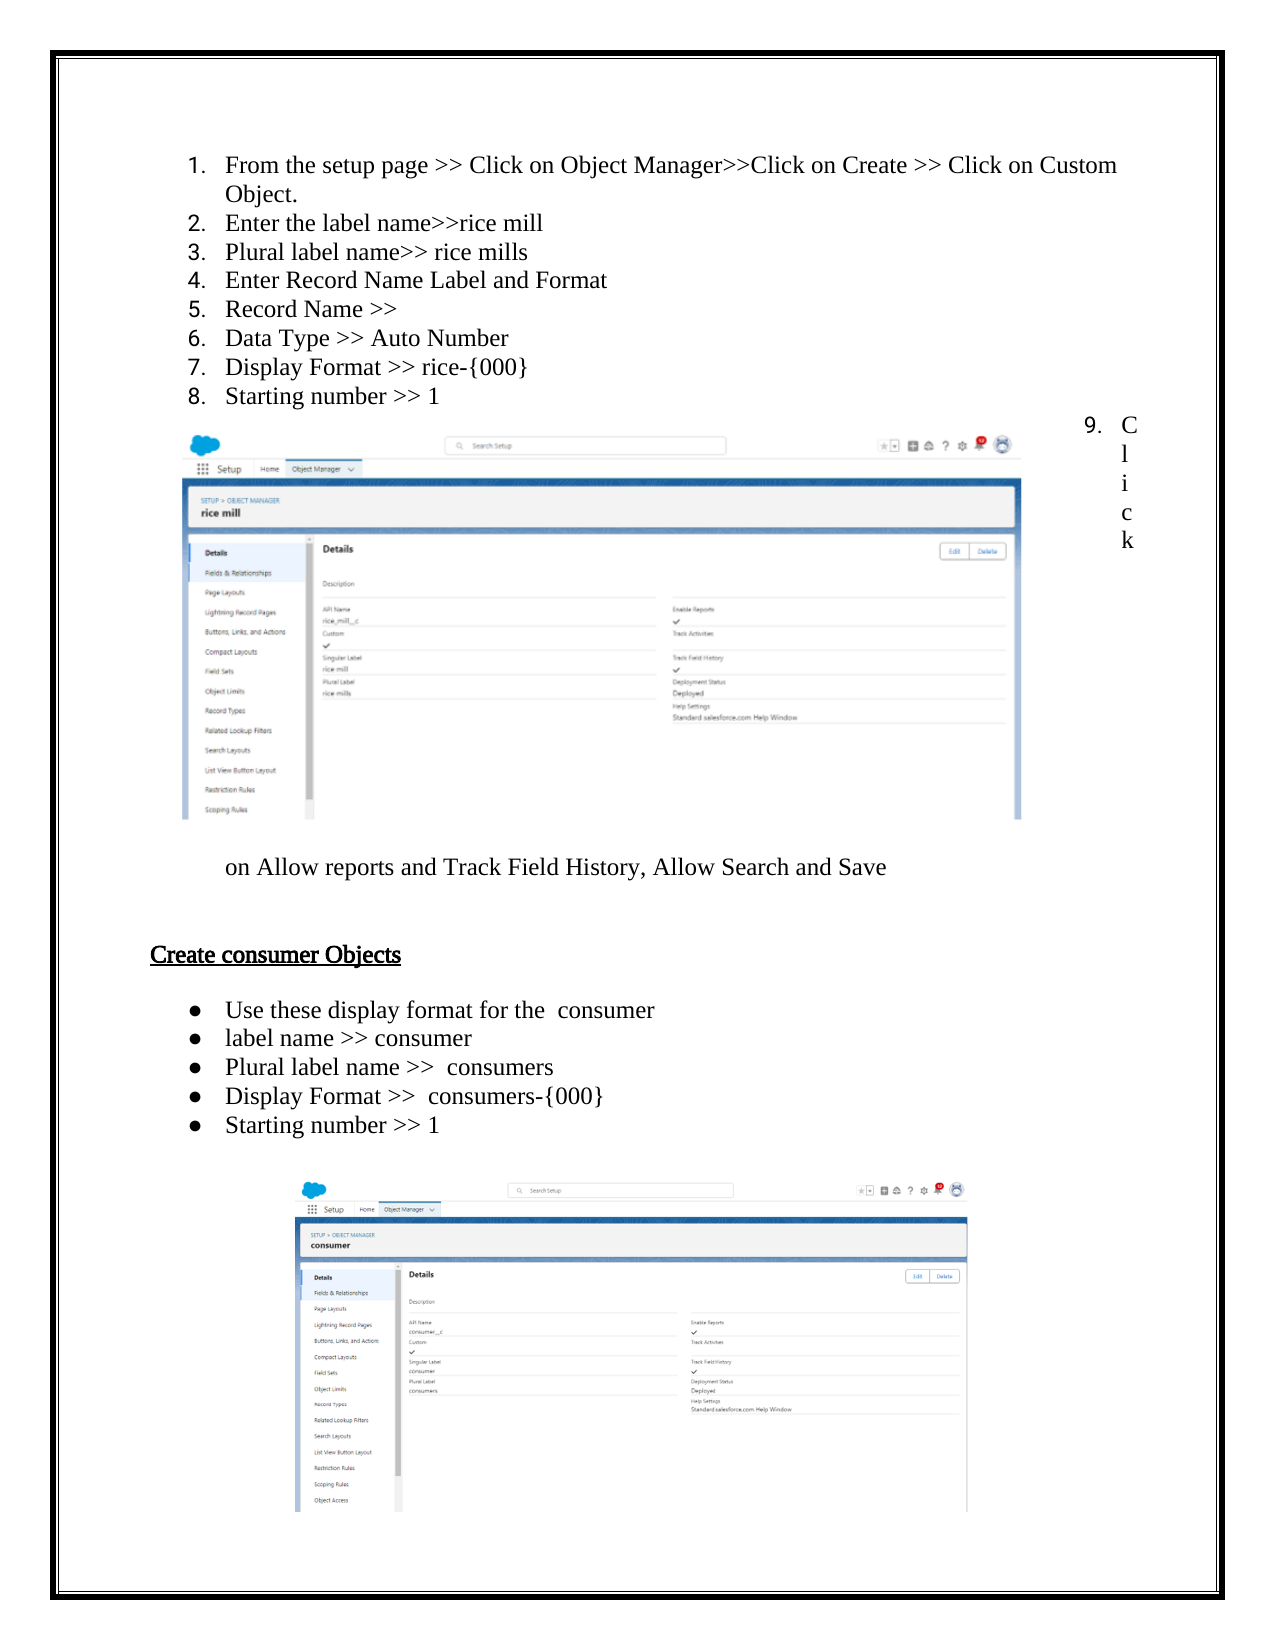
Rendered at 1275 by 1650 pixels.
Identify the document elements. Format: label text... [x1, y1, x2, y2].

list Data Type >> Auto Number [187, 323, 1125, 352]
list Plural label name >> consumers [187, 1052, 1125, 1081]
list Display Format >> consumers-{000} [187, 1081, 1125, 1110]
list Enter the label name>>rice mill [187, 208, 1125, 237]
list Record Name >> [187, 294, 1125, 323]
list Use these display format for the consumer [187, 995, 1125, 1023]
list label name >> consumer [187, 1023, 1125, 1052]
list Display Format >> rice-{000} [187, 352, 1125, 381]
list Plural label name>> rice mills [187, 237, 1125, 266]
list Enter Record Name Label and Format [187, 266, 1125, 294]
text Create consumer Objects [150, 939, 1125, 968]
list Starting number >> 1 [187, 381, 1125, 410]
picture [293, 1176, 968, 1518]
list From the setup page >> Click on Object Manager>>Click on Create >> Click on Custom Object. [187, 150, 1125, 208]
list Starting number >> 1 [187, 1110, 1125, 1138]
picture [180, 433, 1028, 833]
